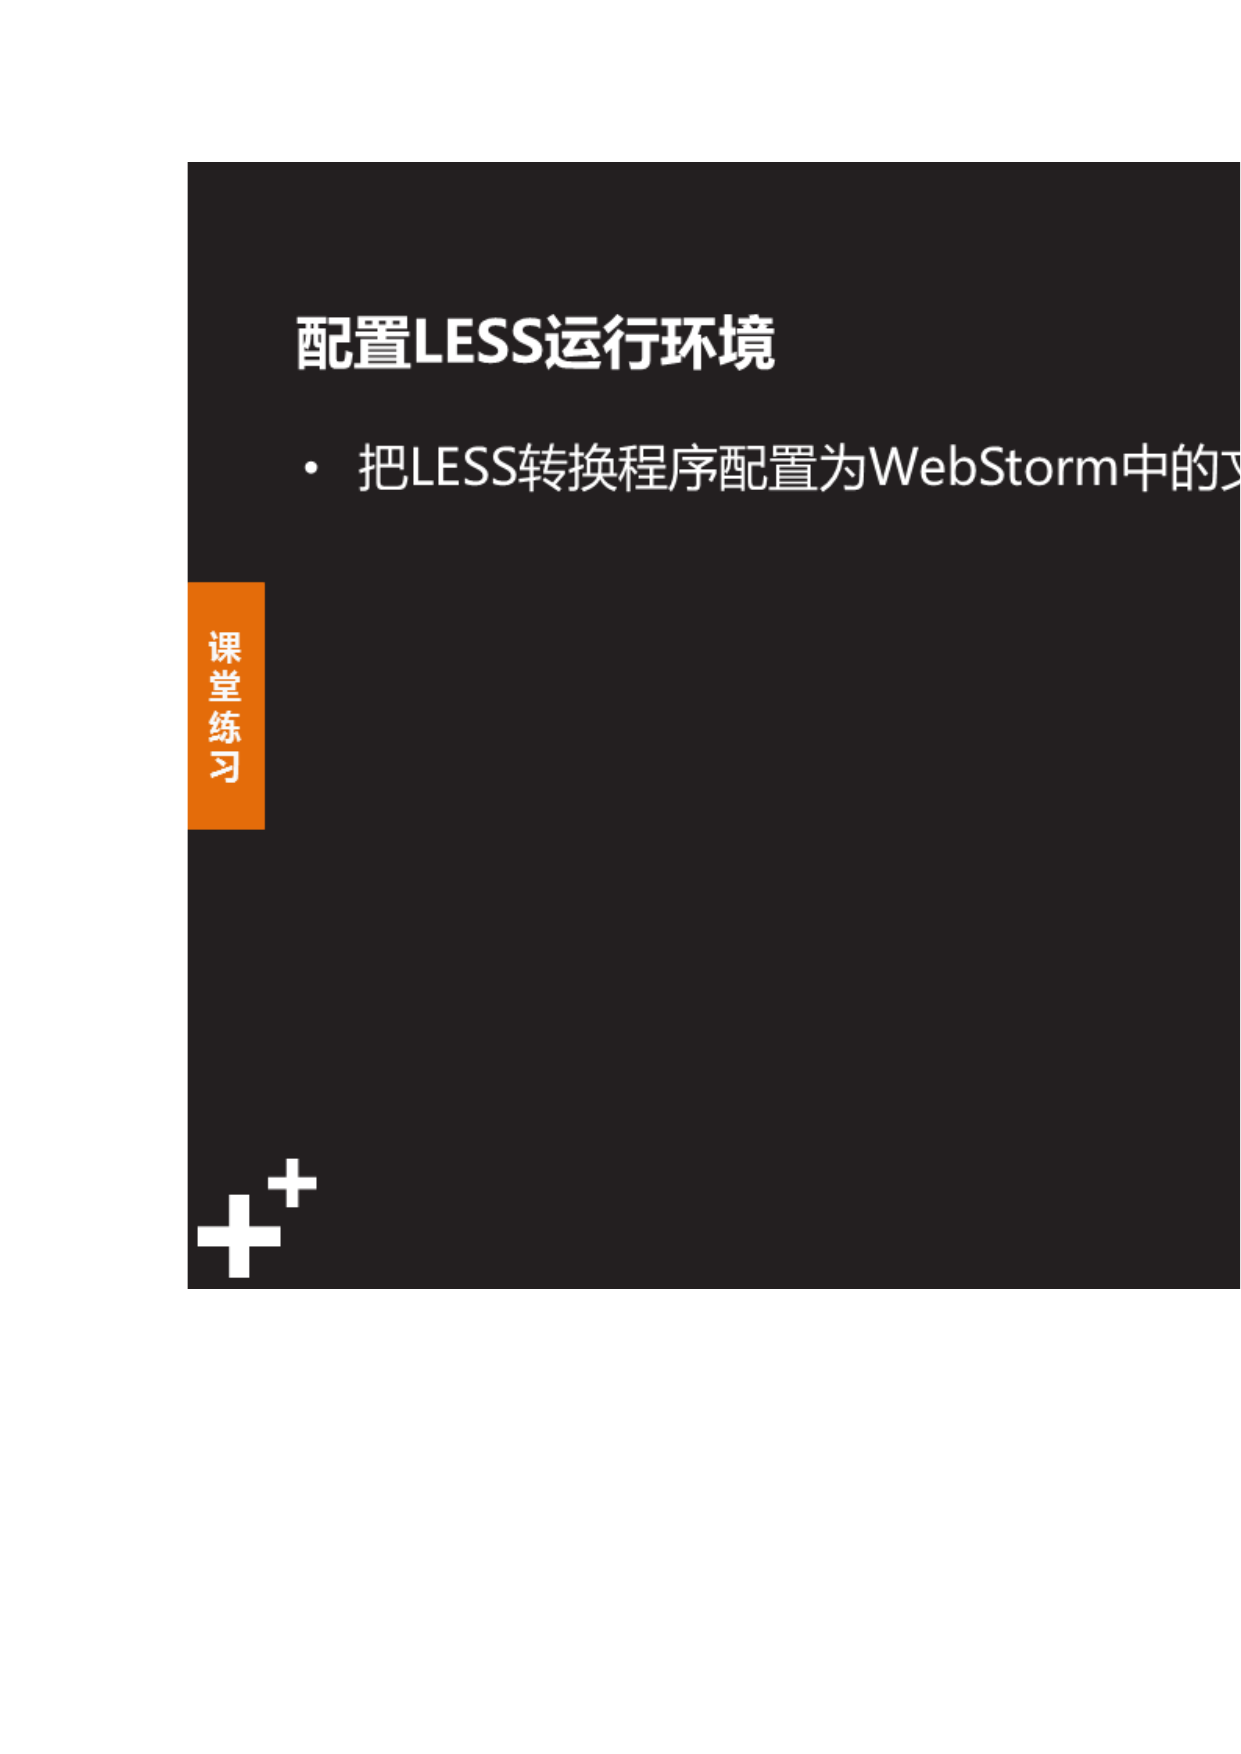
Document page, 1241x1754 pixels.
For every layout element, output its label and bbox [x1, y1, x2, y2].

picture [187, 162, 1241, 1289]
